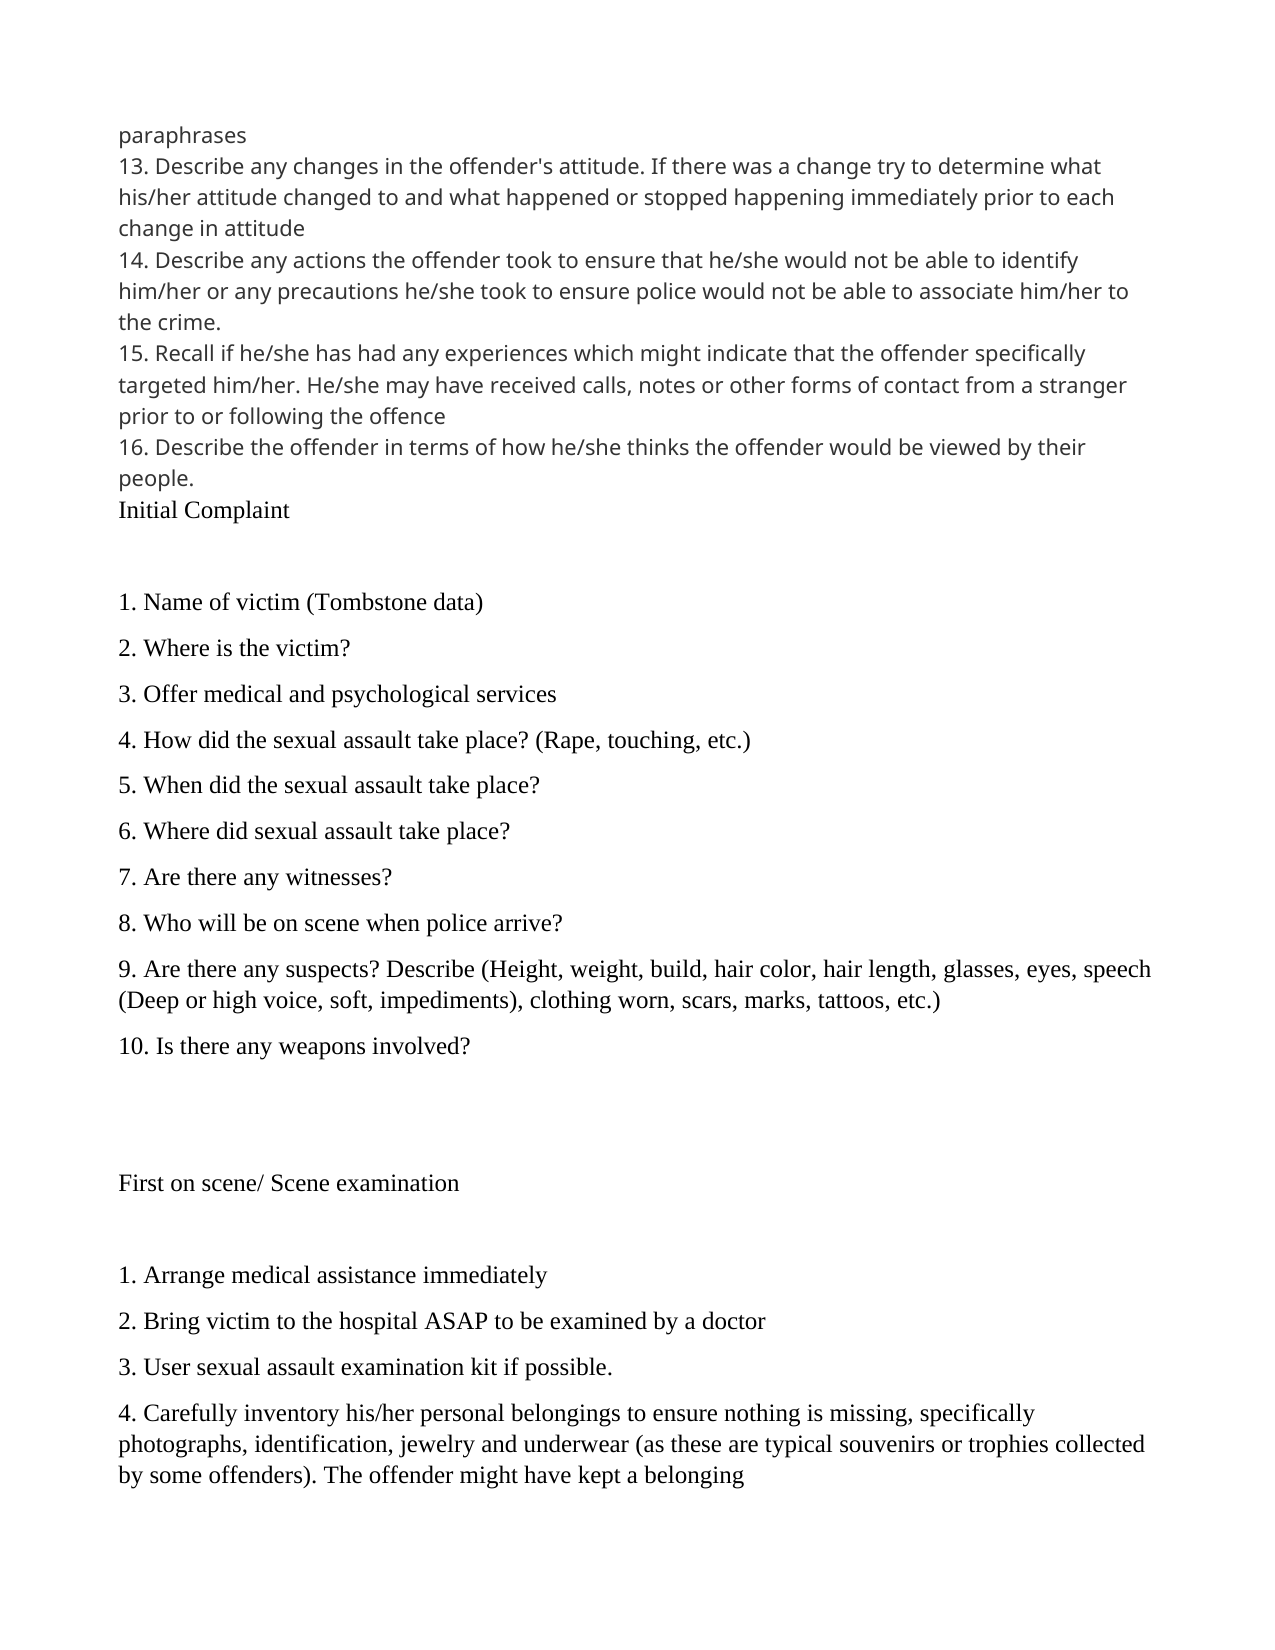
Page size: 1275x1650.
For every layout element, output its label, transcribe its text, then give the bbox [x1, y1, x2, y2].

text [118, 118, 1157, 524]
text 5. When did the sexual assault take place? [118, 768, 1157, 799]
text 9. Are there any suspects? Describe (Height, weight, build, hair color, hair length, glasses, eyes, speech (Deep or high voice, soft, impediments), clothing worn, scars, marks, tattoos, etc.) [118, 951, 1157, 1014]
text 1. Name of victim (Tombstone data) [118, 585, 1157, 616]
text 3. Offer medical and psychological services [118, 676, 1157, 708]
text First on scene/ Scene examination [118, 1166, 1157, 1197]
text 3. User sexual assault examination kit if possible. [118, 1349, 1157, 1381]
text 6. Where did sexual assault take place? [118, 814, 1157, 845]
text 4. How did the sexual assault take place? (Rape, touching, etc.) [118, 722, 1157, 753]
text 10. Is there any weapons involved? [118, 1028, 1157, 1060]
text 2. Bring victim to the hospital ASAP to be examined by a doctor [118, 1303, 1157, 1335]
text 7. Are there any witnesses? [118, 860, 1157, 891]
text 2. Where is the victim? [118, 631, 1157, 662]
text 8. Who will be on scene when police arrive? [118, 906, 1157, 937]
text 4. Carefully inventory his/her personal belongings to ensure nothing is missing, specifically photographs, identification, jewelry and underwear (as these are typical souvenirs or trophies collected by some offenders). The offender might have kept a belonging [118, 1395, 1157, 1489]
text 1. Arrange medical assistance immediately [118, 1258, 1157, 1289]
